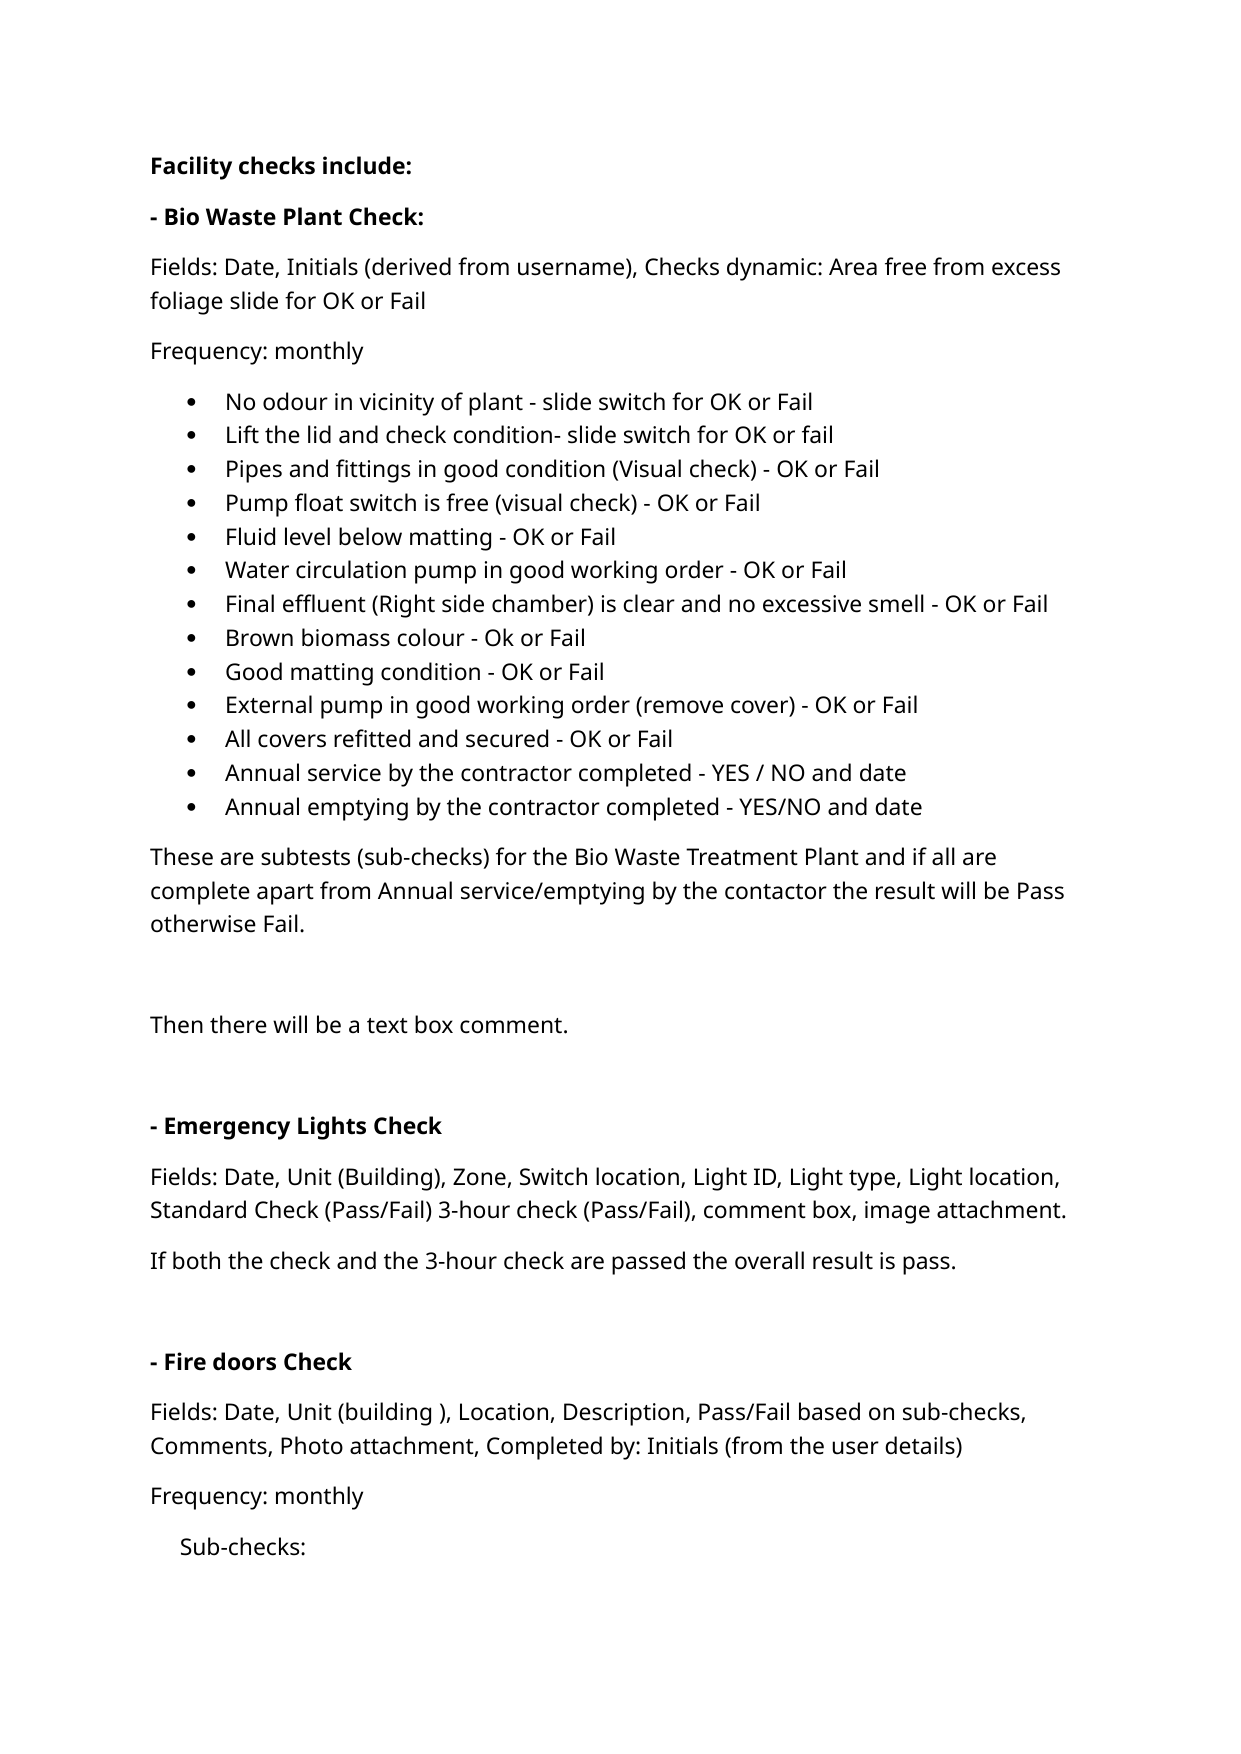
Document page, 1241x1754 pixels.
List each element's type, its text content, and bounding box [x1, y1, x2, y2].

list No odour in vicinity of plant - slide switch for OK or Fail [187, 385, 1090, 417]
text Facility checks include: [150, 150, 1090, 181]
list All covers refitted and secured - OK or Fail [187, 723, 1090, 754]
text - Fire doors Check [150, 1345, 1090, 1377]
text Fields: Date, Initials (derived from username), Checks dynamic: Area free from excess foliage slide for OK or Fail [150, 251, 1090, 316]
list Final effluent (Right side chamber) is clear and no excessive smell - OK or Fail [187, 588, 1090, 619]
text Frequency: monthly [150, 1480, 1090, 1511]
list Good matting condition - OK or Fail [187, 655, 1090, 687]
list Lift the lid and check condition- slide switch for OK or fail [187, 419, 1090, 450]
list External pump in good working order (remove cover) - OK or Fail [187, 689, 1090, 720]
text These are subtests (sub-checks) for the Bio Waste Treatment Plant and if all are complete apart from Annual service/emptying by the contactor the result will be Pass otherwise Fail. [150, 841, 1090, 939]
list Pipes and fittings in good condition (Visual check) - OK or Fail [187, 453, 1090, 484]
text Sub-checks: [150, 1530, 1090, 1562]
text Frequency: monthly [150, 335, 1090, 366]
list Fluid level below matting - OK or Fail [187, 520, 1090, 552]
list Annual service by the contractor completed - YES / NO and date [187, 757, 1090, 788]
list Pump float switch is free (visual check) - OK or Fail [187, 487, 1090, 518]
list Annual emptying by the contractor completed - YES/NO and date [187, 790, 1090, 822]
text Then there will be a text box comment. [150, 1009, 1090, 1040]
text - Emergency Lights Check [150, 1110, 1090, 1141]
text Fields: Date, Unit (building ), Location, Description, Pass/Fail based on sub-checks, Comments, Photo attachment, Completed by: Initials (from the user details) [150, 1396, 1090, 1461]
list Water circulation pump in good working order - OK or Fail [187, 554, 1090, 585]
text - Bio Waste Plant Check: [150, 200, 1090, 232]
text If both the check and the 3-hour check are passed the overall result is pass. [150, 1244, 1090, 1276]
text Fields: Date, Unit (Building), Zone, Switch location, Light ID, Light type, Light location, Standard Check (Pass/Fail) 3-hour check (Pass/Fail), comment box, image attachment. [150, 1160, 1090, 1225]
list Brown biomass colour - Ok or Fail [187, 622, 1090, 653]
